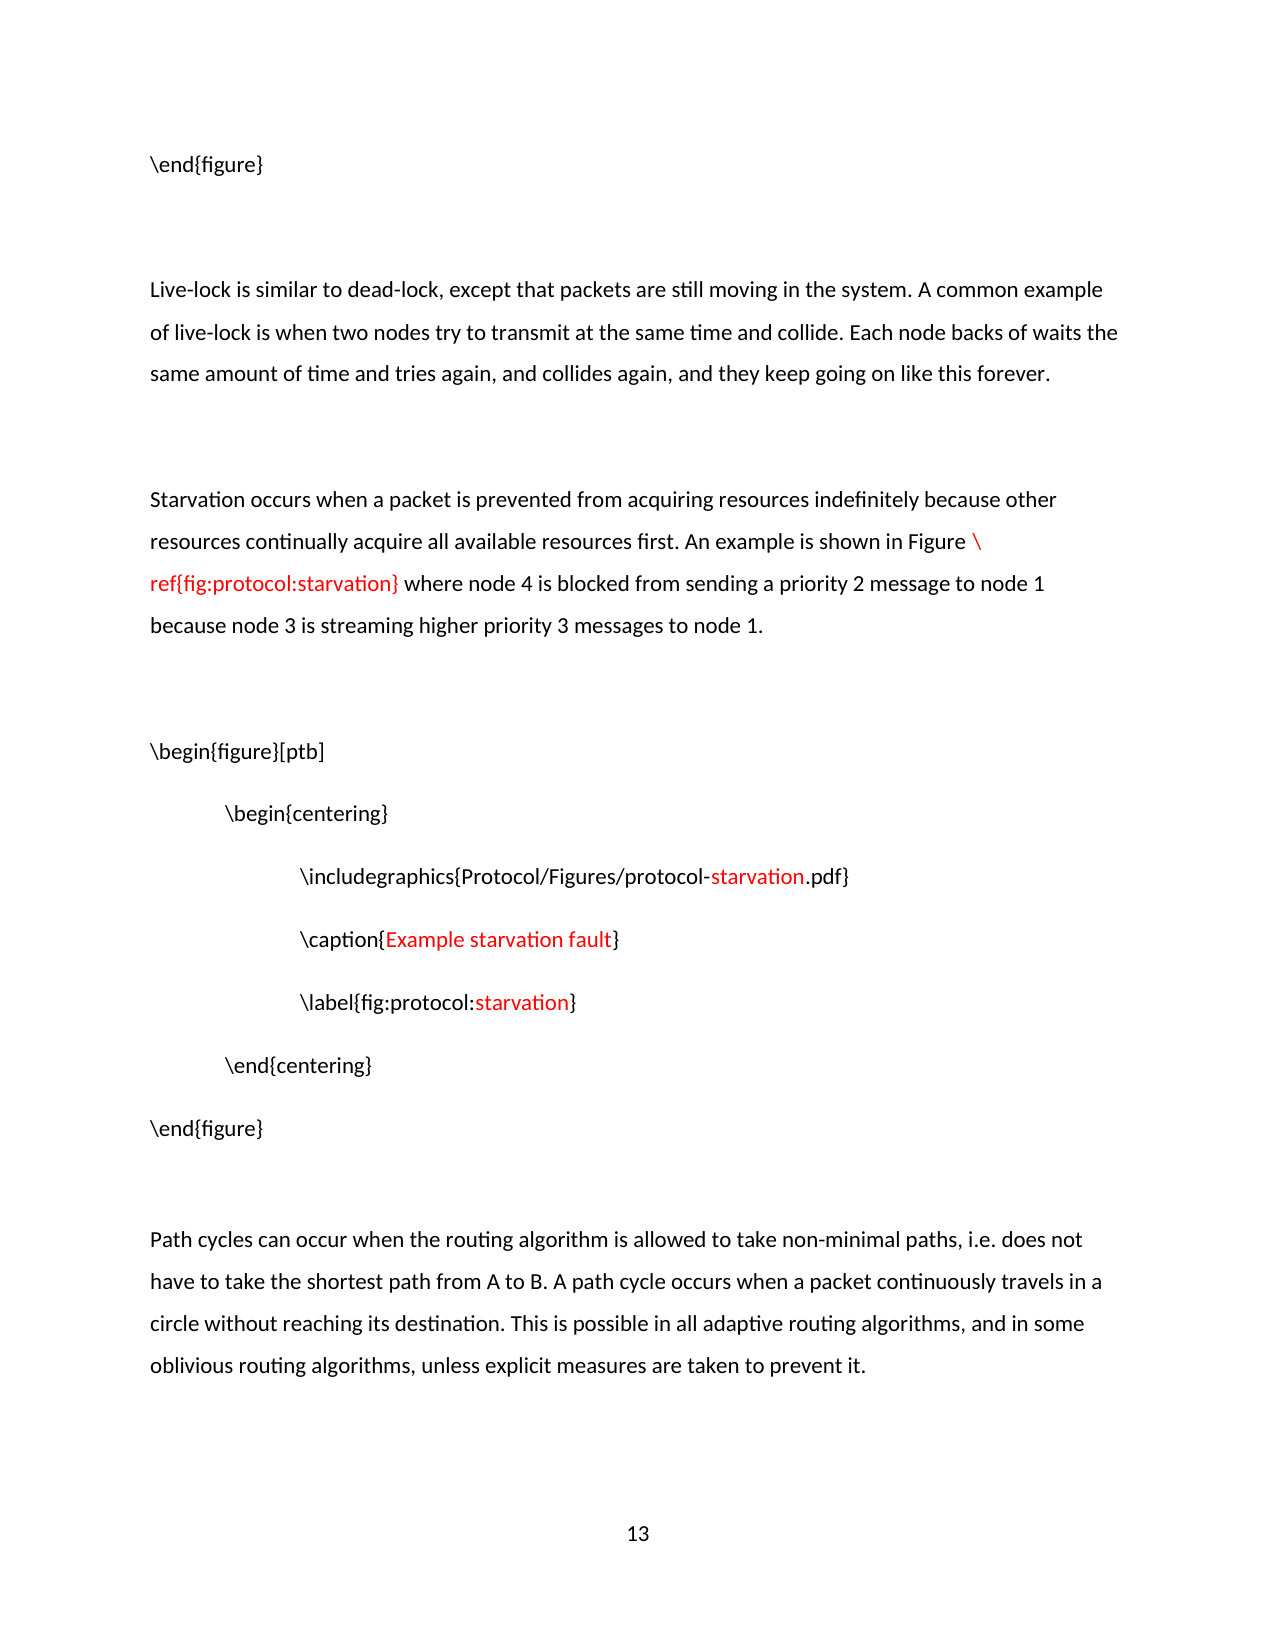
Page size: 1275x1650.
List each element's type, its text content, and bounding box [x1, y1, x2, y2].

text Starvation occurs when a packet is prevented from acquiring resources indefinitely because other resources continually acquire all available resources first. An example is shown in Figure \ref{fig:protocol:starvation} where node 4 is blocked from sending a priority 2 message to node 1 because node 3 is streaming higher priority 3 messages to node 1. [150, 485, 1125, 639]
text \end{figure} [150, 1114, 1125, 1142]
text \label{fig:protocol:starvation} [150, 988, 1125, 1016]
text \caption{Example starvation fault} [150, 925, 1125, 953]
text \includegraphics{Protocol/Figures/protocol-starvation.pdf} [150, 862, 1125, 890]
text Path cycles can occur when the routing algorithm is allowed to take non-minimal paths, i.e. does not have to take the shortest path from A to B. A path cycle occurs when a packet continuously travels in a circle without reaching its destination. This is possible in all adaptive routing algorithms, and in some oblivious routing algorithms, unless explicit measures are taken to prevent it. [150, 1225, 1125, 1379]
text \end{figure} [150, 150, 1125, 178]
text \end{centering} [150, 1051, 1125, 1079]
text \begin{figure}[ptb] [150, 737, 1125, 765]
text Live-lock is similar to dead-lock, except that packets are still moving in the system. A common example of live-lock is when two nodes try to transmit at the same time and collide. Each node backs of waits the same amount of time and tries again, and collides again, and they keep going on like this forever. [150, 276, 1125, 388]
text \begin{centering} [150, 799, 1125, 828]
